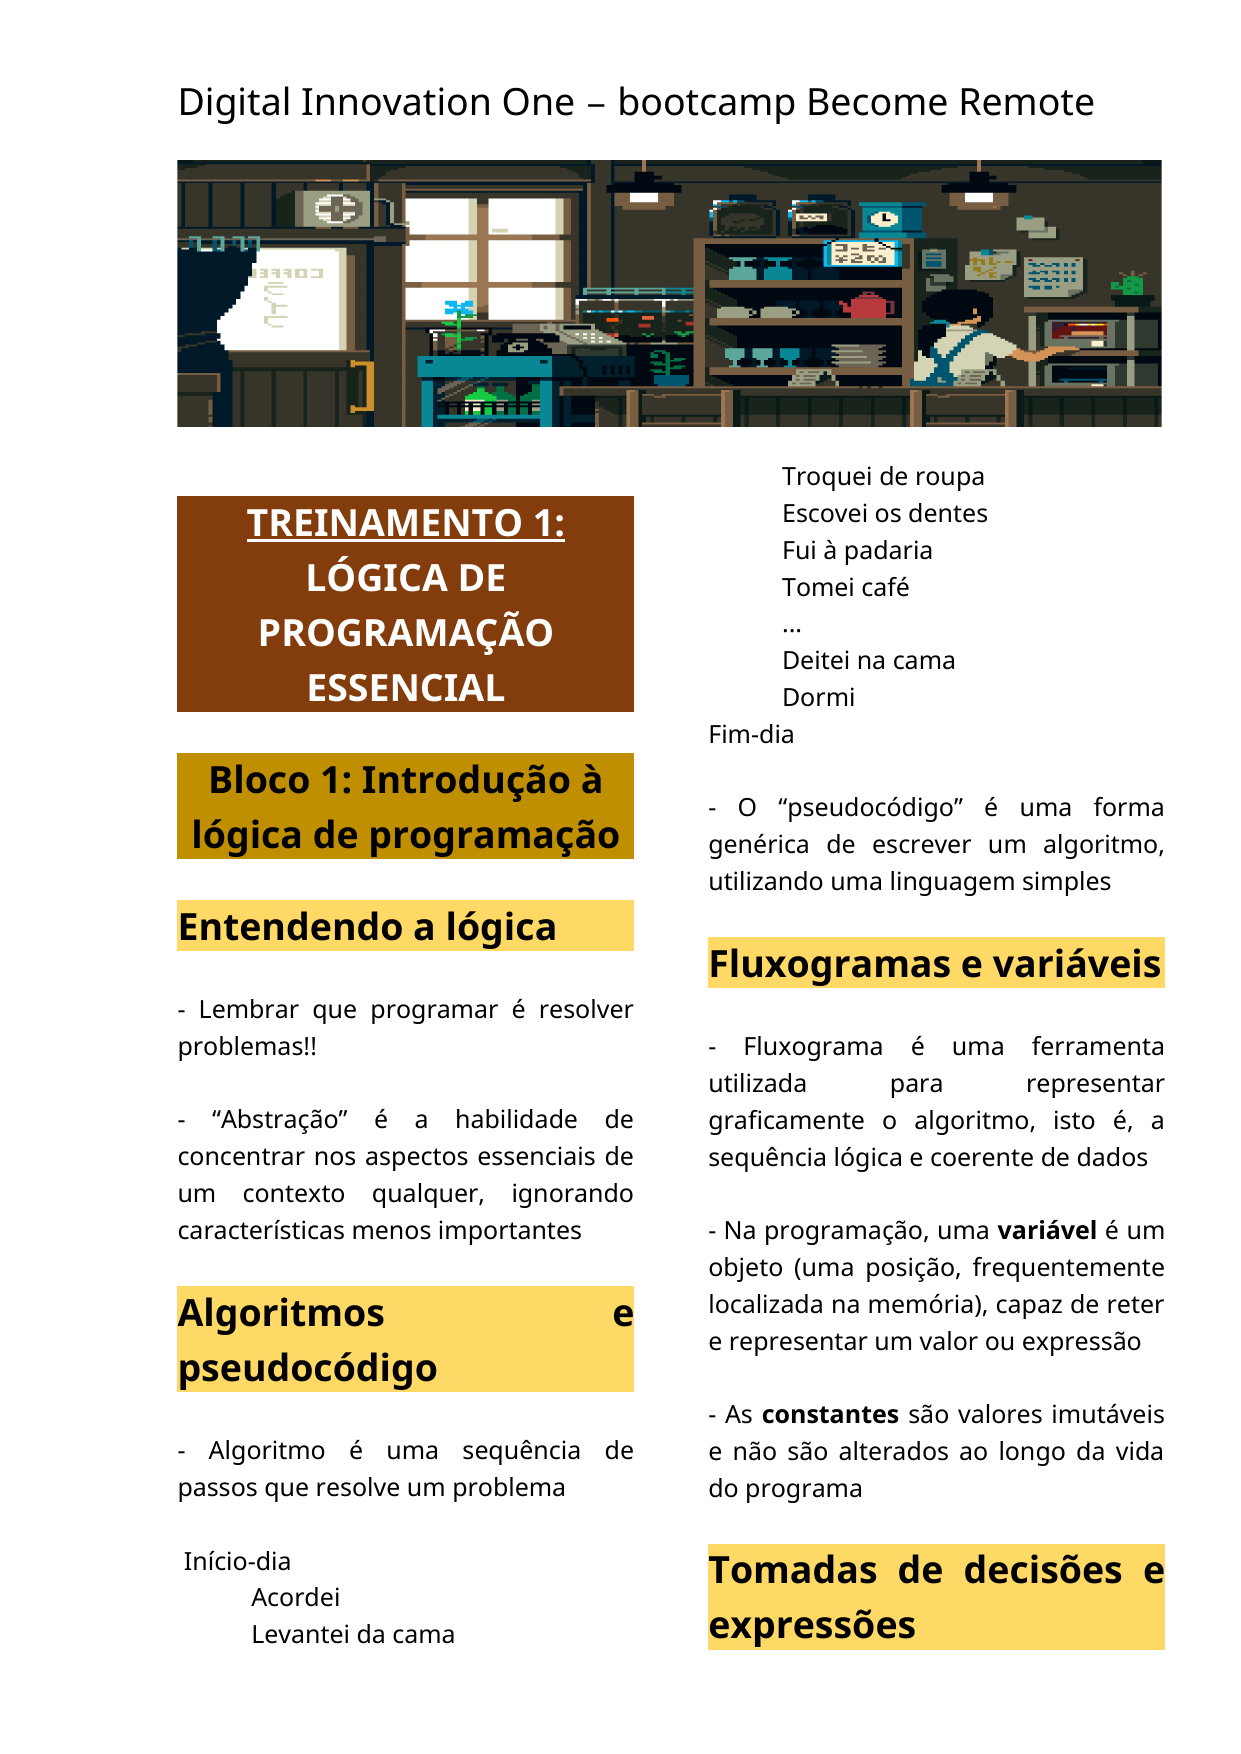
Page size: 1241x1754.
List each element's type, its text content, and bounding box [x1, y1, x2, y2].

text Tomadas de decisões e expressões [708, 1544, 1165, 1650]
text - As constantes são valores imutáveis e não são alterados ao longo da vida do programa [708, 1397, 1165, 1504]
text Tomei café [708, 569, 1165, 603]
text - Algoritmo é uma sequência de passos que resolve um problema [177, 1433, 634, 1504]
text Fluxogramas e variáveis [708, 937, 1165, 988]
text Troquei de roupa [708, 459, 1165, 493]
text - Lembrar que programar é resolver problemas!! [177, 992, 634, 1063]
text Escovei os dentes [708, 496, 1165, 530]
text Entendendo a lógica [177, 900, 634, 951]
text Digital Innovation One – bootcamp Become Remote [177, 75, 1165, 126]
picture [177, 160, 1162, 427]
text Início-dia [177, 1543, 634, 1577]
text - Fluxograma é uma ferramenta utilizada para representar graficamente o algoritmo, isto é, a sequência lógica e coerente de dados [708, 1029, 1165, 1173]
text Deitei na cama [708, 643, 1165, 677]
text ... [708, 606, 1165, 640]
text Fim-dia [708, 716, 1165, 751]
text - Na programação, uma variável é um objeto (uma posição, frequentemente localizada na memória), capaz de reter e representar um valor ou expressão [708, 1213, 1165, 1357]
text Fui à padaria [708, 533, 1165, 567]
text Dormi [708, 680, 1165, 714]
text Bloco 1: Introdução à lógica de programação [177, 753, 634, 859]
text Acordei [177, 1580, 634, 1614]
text - “Abstração” é a habilidade de concentrar nos aspectos essenciais de um contexto qualquer, ignorando características menos importantes [177, 1102, 634, 1247]
text - O “pseudocódigo” é uma forma genérica de escrever um algoritmo, utilizando uma linguagem simples [708, 790, 1165, 898]
text Levantei da cama [177, 1617, 634, 1651]
text TREINAMENTO 1: LÓGICA DE PROGRAMAÇÃO ESSENCIAL [177, 496, 634, 712]
text Algoritmos e pseudocódigo [177, 1286, 634, 1392]
